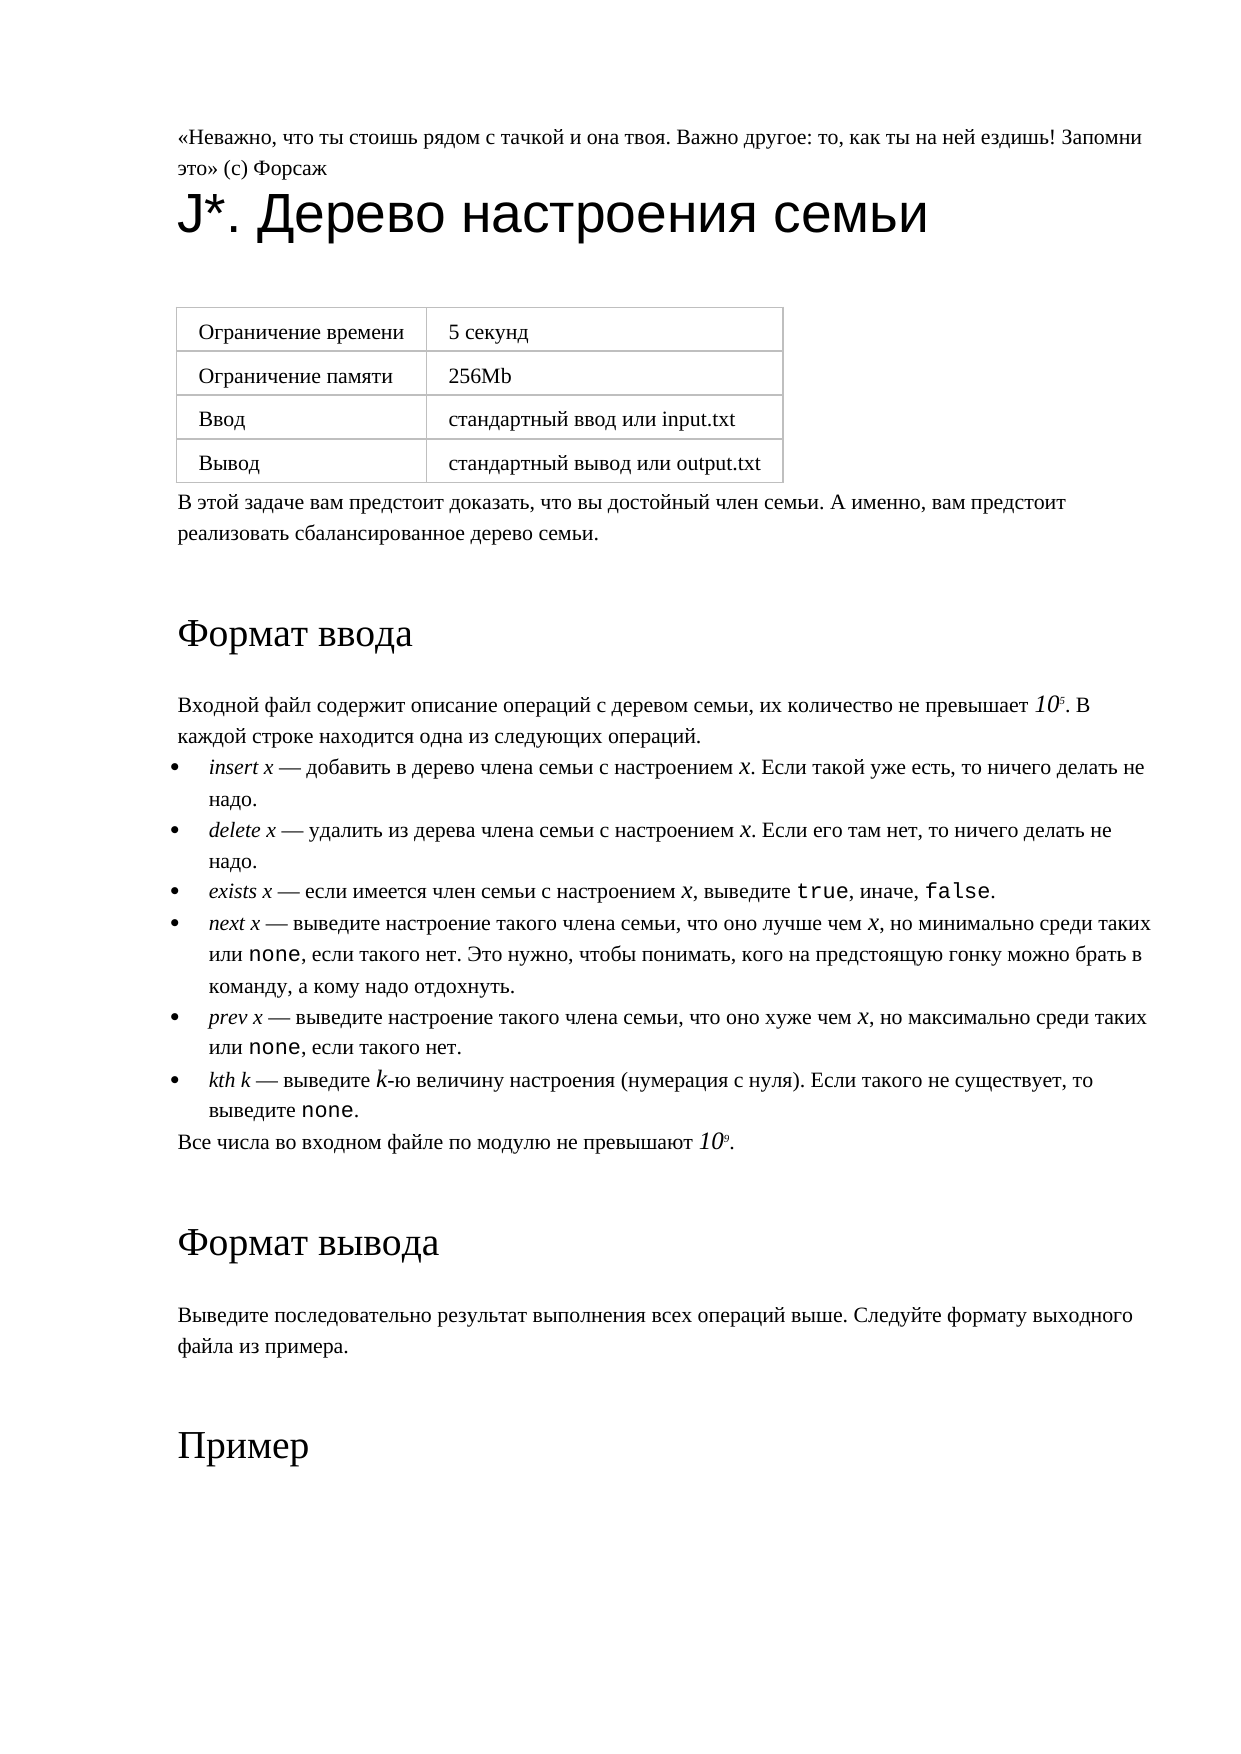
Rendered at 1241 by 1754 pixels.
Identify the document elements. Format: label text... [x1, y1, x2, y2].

text Формат вывода [177, 1217, 1152, 1264]
list kth k — выведите k-ю величину настроения (нумерация с нуля). Если такого не существует, то выведите none. [171, 1061, 1152, 1124]
list next x — выведите настроение такого члена семьи, что оно лучше чем x, но минимально среди таких или none, если такого нет. Это нужно, чтобы понимать, кого на предстоящую гонку можно брать в команду, а кому надо отдохнуть. [171, 905, 1152, 999]
table_cell стандартный ввод или input.txt [427, 396, 782, 438]
text Все числа во входном файле по модулю не превышают 109. [177, 1124, 1152, 1155]
text Выведите последовательно результат выполнения всех операций выше. Следуйте формату выходного файла из примера. [177, 1296, 1152, 1358]
text «Неважно, что ты стоишь рядом с тачкой и она твоя. Важно другое: то, как ты на ней ездишь! Запомни это» (c) Форсаж [177, 118, 1152, 181]
table_cell 256Mb [427, 352, 782, 394]
text Пример [177, 1421, 1152, 1467]
table_cell Ограничение памяти [177, 352, 426, 394]
list delete x — удалить из дерева члена семьи с настроением x. Если его там нет, то ничего делать не надо. [171, 811, 1152, 874]
table_header Ограничение времени [177, 308, 426, 350]
text В этой задаче вам предстоит доказать, что вы достойный член семьи. А именно, вам предстоит реализовать сбалансированное дерево семьи. [177, 483, 1152, 546]
list prev x — выведите настроение такого члена семьи, что оно хуже чем x, но максимально среди таких или none, если такого нет. [171, 999, 1152, 1061]
text Формат ввода [177, 608, 1152, 655]
text J*. Дерево настроения семьи [177, 181, 1152, 244]
table_cell Вывод [177, 440, 426, 482]
table_header 5 секунд [427, 308, 782, 350]
list exists x — если имеется член семьи с настроением x, выведите true, иначе, false. [171, 874, 1152, 905]
table_cell Ввод [177, 396, 426, 438]
list insert x — добавить в дерево члена семьи с настроением x. Если такой уже есть, то ничего делать не надо. [171, 749, 1152, 811]
text Входной файл содержит описание операций с деревом семьи, их количество не превышает 105. В каждой строке находится одна из следующих операций. [177, 686, 1152, 749]
table_cell стандартный вывод или output.txt [427, 440, 782, 482]
